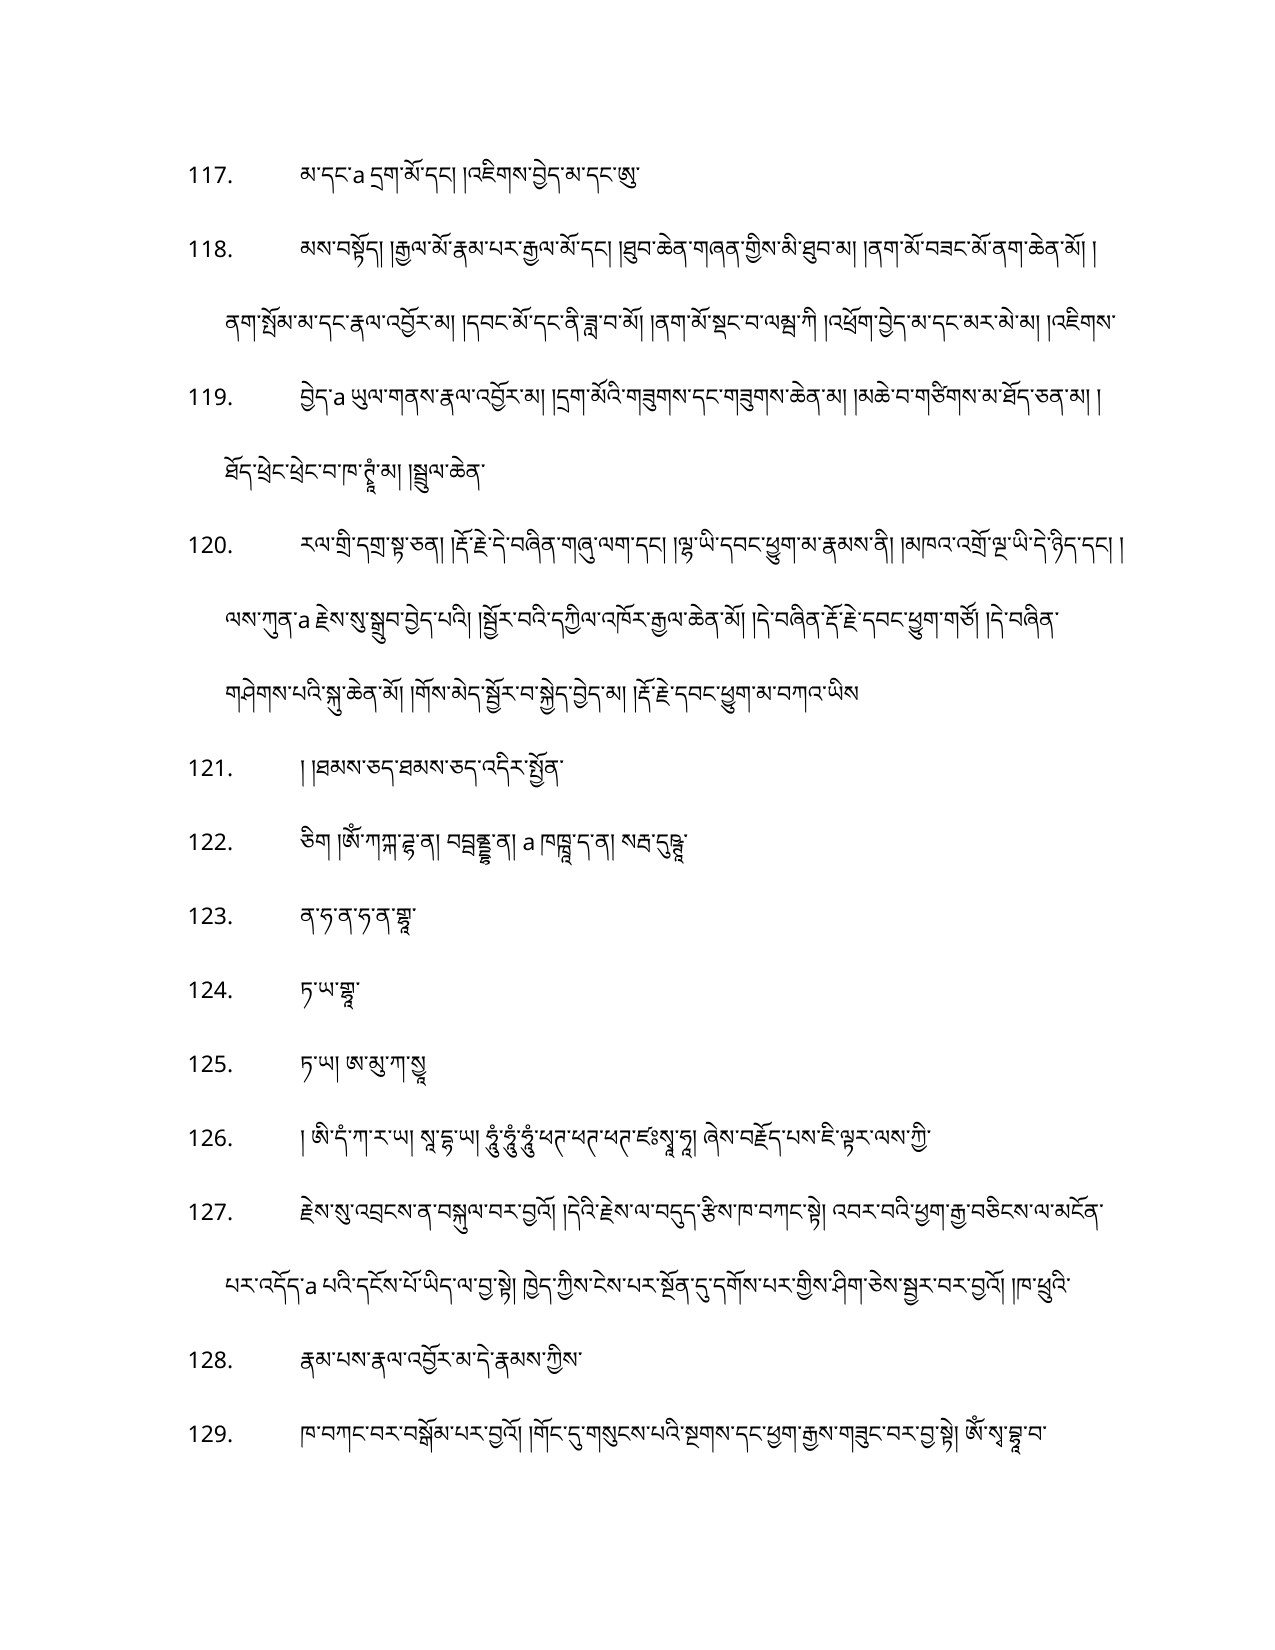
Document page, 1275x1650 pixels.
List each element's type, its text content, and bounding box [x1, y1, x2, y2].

list ཅིག །ཨོཾ་ཀཀྐ་ཌྷ་ན། བབྦནྡྷ་ན། aཁཁྑཱ་ད་ན། སརྦ་དུཥྚཱ་ [187, 817, 1125, 881]
list ཁ་བཀང་བར་བསྒོམ་པར་བྱའོ། །གོང་དུ་གསུངས་པའི་སྔགས་དང་ཕྱག་རྒྱས་གཟུང་བར་བྱ་སྟེ། ཨོཾ་སྭ་བྷཱ་བ་ [187, 1409, 1125, 1473]
list རྣམ་པས་རྣལ་འབྱོར་མ་དེ་རྣམས་ཀྱིས་ [187, 1335, 1125, 1399]
list ཏ་ཡ་གྷཱ་ [187, 965, 1125, 1029]
list ། །ཐམས་ཅད་ཐམས་ཅད་འདིར་སྤྱོན་ [187, 742, 1125, 807]
list ། ཨི་དཾ་ཀ་ར་ཡ། སཱ་དྷ་ཡ། ཧཱུཾ་ཧཱུཾ་ཧཱུཾ་ཕཊ་ཕཊ་ཕཊ་ཛཿསྭཱ་ཧཱ། ཞེས་བརྗོད་པས་ཇི་ལྟར་ལས་ཀྱི་ [187, 1113, 1125, 1177]
list མས་བསྟོད། །རྒྱལ་མོ་རྣམ་པར་རྒྱལ་མོ་དང། །ཐུབ་ཆེན་གཞན་གྱིས་མི་ཐུབ་མ། །ནག་མོ་བཟང་མོ་ནག་ཆེན་མོ། །ནག་སྤོམ་མ་དང་རྣལ་འབྱོར་མ། །དབང་མོ་དང་ནི་ཟླ་བ་མོ། །ནག་མོ་སྡང་བ་ལམྦ་ཀི །འཕྲོག་བྱེད་མ་དང་མར་མེ་མ། །འཇིགས་ [187, 224, 1125, 363]
list རལ་གྲི་དགྲ་སྟ་ཅན། །རྡོ་རྗེ་དེ་བཞིན་གཞུ་ལག་དང། །ལྷ་ཡི་དབང་ཕྱུག་མ་རྣམས་ནི། །མཁའ་འགྲོ་ལྔ་ཡི་དེ་ཉིད་དང། །ལས་ཀུན་aརྗེས་སུ་སྒྲུབ་བྱེད་པའི། །སྦྱོར་བའི་དཀྱིལ་འཁོར་རྒྱལ་ཆེན་མོ། །དེ་བཞིན་རྡོ་རྗེ་དབང་ཕྱུག་གཙོ། །དེ་བཞིན་གཤེགས་པའི་སྐུ་ཆེན་མོ། །གོས་མེད་སྦྱོར་བ་སྐྱེད་བྱེད་མ། །རྡོ་རྗེ་དབང་ཕྱུག་མ་བཀའ་ཡིས [187, 520, 1125, 733]
list མ་དང་aདྲག་མོ་དང། །འཇིགས་བྱེད་མ་དང་ཨུ་ [187, 150, 1125, 214]
list ཏ་ཡ། ཨ་མུ་ཀ་སྱཱ [187, 1039, 1125, 1103]
list ན་ཧ་ན་ཧ་ན་གྷཱ་ [187, 891, 1125, 955]
list རྗེས་སུ་འབྲངས་ན་བསྐུལ་བར་བྱའོ། །དེའི་རྗེས་ལ་བདུད་རྩིས་ཁ་བཀང་སྟེ། འབར་བའི་ཕྱག་རྒྱ་བཅིངས་ལ་མངོན་པར་འདོད་aཔའི་དངོས་པོ་ཡིད་ལ་བྱ་སྟེ། ཁྱེད་ཀྱིས་ངེས་པར་སྔོན་དུ་དགོས་པར་གྱིས་ཤིག་ཅེས་སྦྱར་བར་བྱའོ། །ཁ་ཕྲུའི་ [187, 1187, 1125, 1325]
list བྱེད་aཡུལ་གནས་རྣལ་འབྱོར་མ། །དྲག་མོའི་གཟུགས་དང་གཟུགས་ཆེན་མ། །མཆེ་བ་གཙིགས་མ་ཐོད་ཅན་མ། །ཐོད་ཕྲེང་ཕྲེང་བ་ཁ་ཊྭཱཾ་མ། །སྦྲུལ་ཆེན་ [187, 372, 1125, 511]
